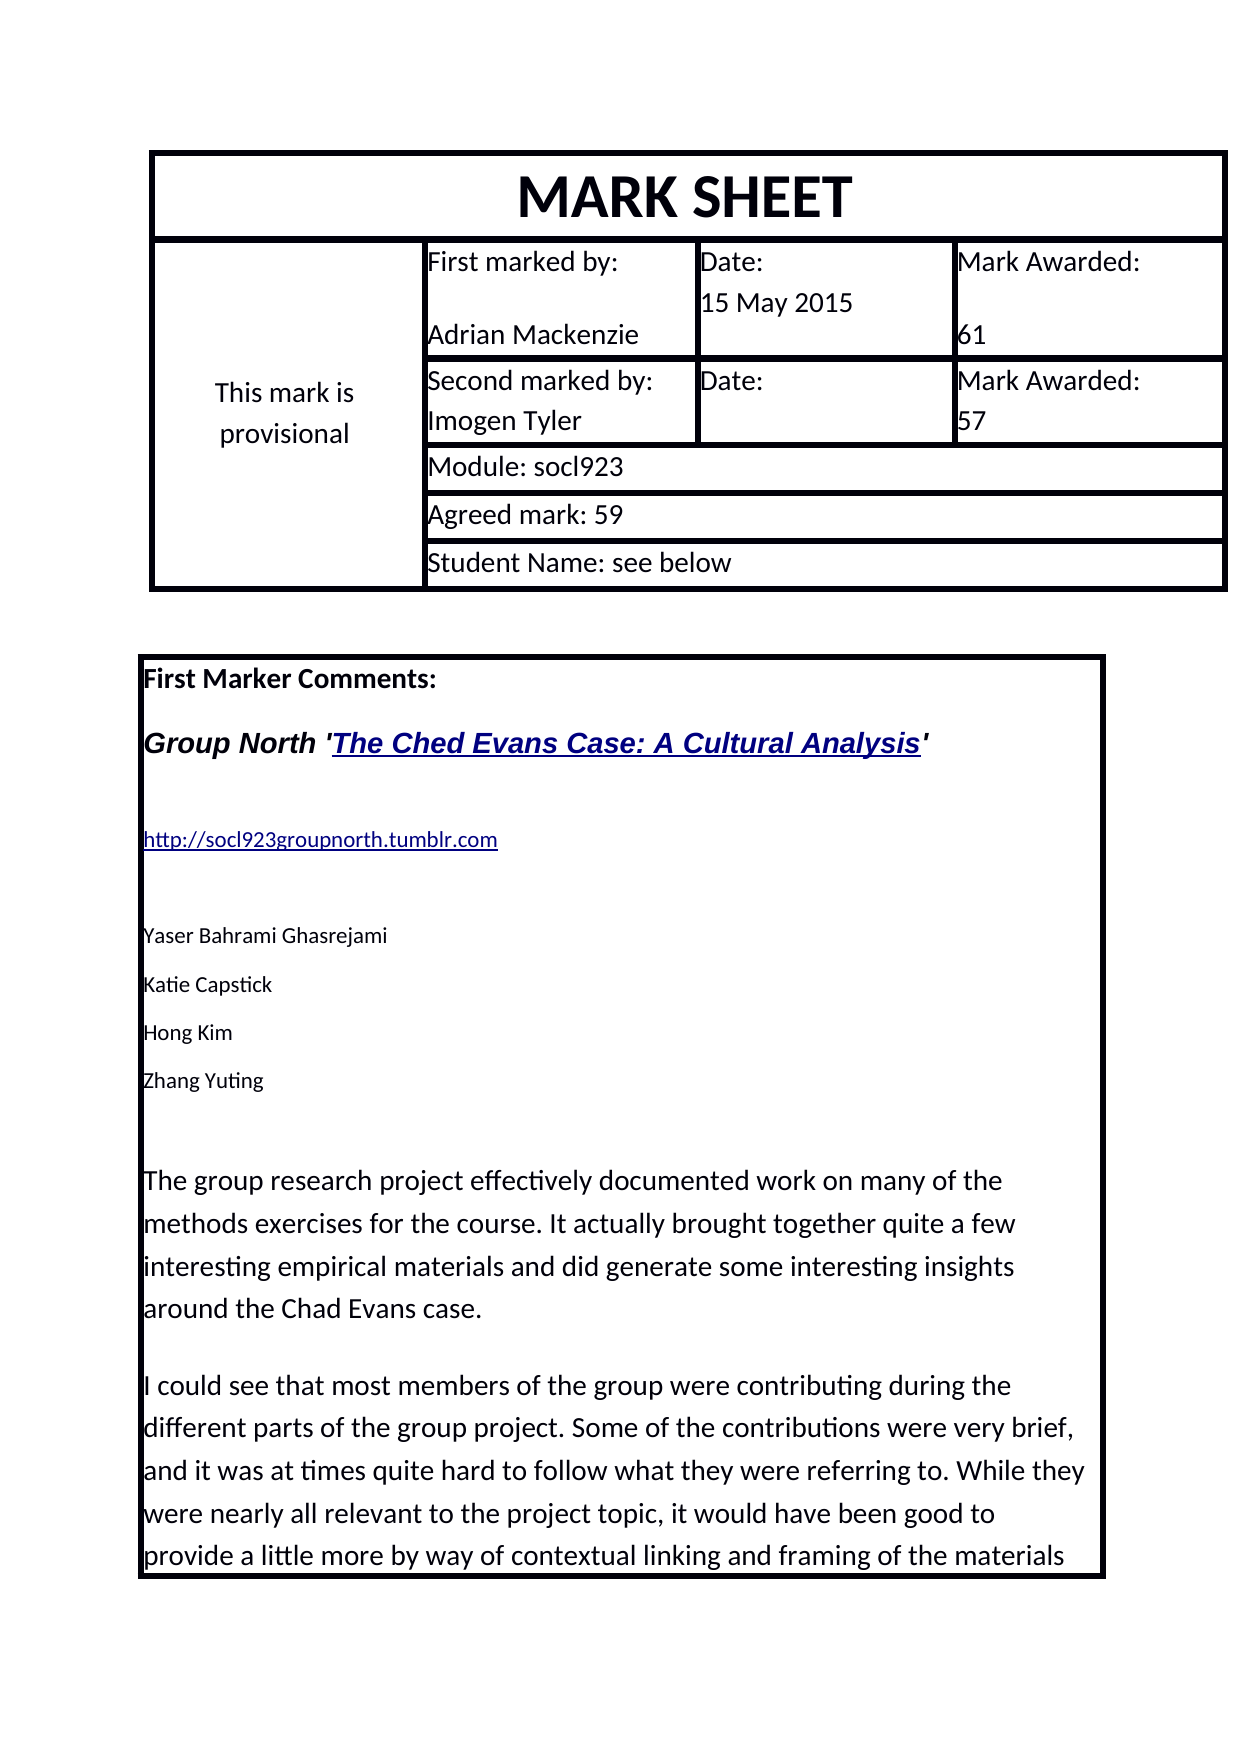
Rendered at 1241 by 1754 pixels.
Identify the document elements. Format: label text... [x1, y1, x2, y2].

table_cell Date: 15 May 2015 [701, 243, 952, 355]
table_header MARK SHEET [155, 156, 1222, 236]
table_cell Mark Awarded: 61 [958, 243, 1222, 355]
table_cell Date: [701, 362, 952, 442]
table_cell Mark Awarded: 57 [958, 362, 1222, 442]
table_cell First marked by: Adrian Mackenzie [428, 243, 695, 355]
table_cell Module: socl923 [428, 448, 1222, 490]
table_cell This mark is provisional [155, 243, 422, 586]
table_cell Student Name: see below [428, 544, 1222, 586]
table_cell Second marked by: Imogen Tyler [428, 362, 695, 442]
table_cell Agreed mark: 59 [428, 496, 1222, 538]
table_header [144, 660, 1100, 1573]
